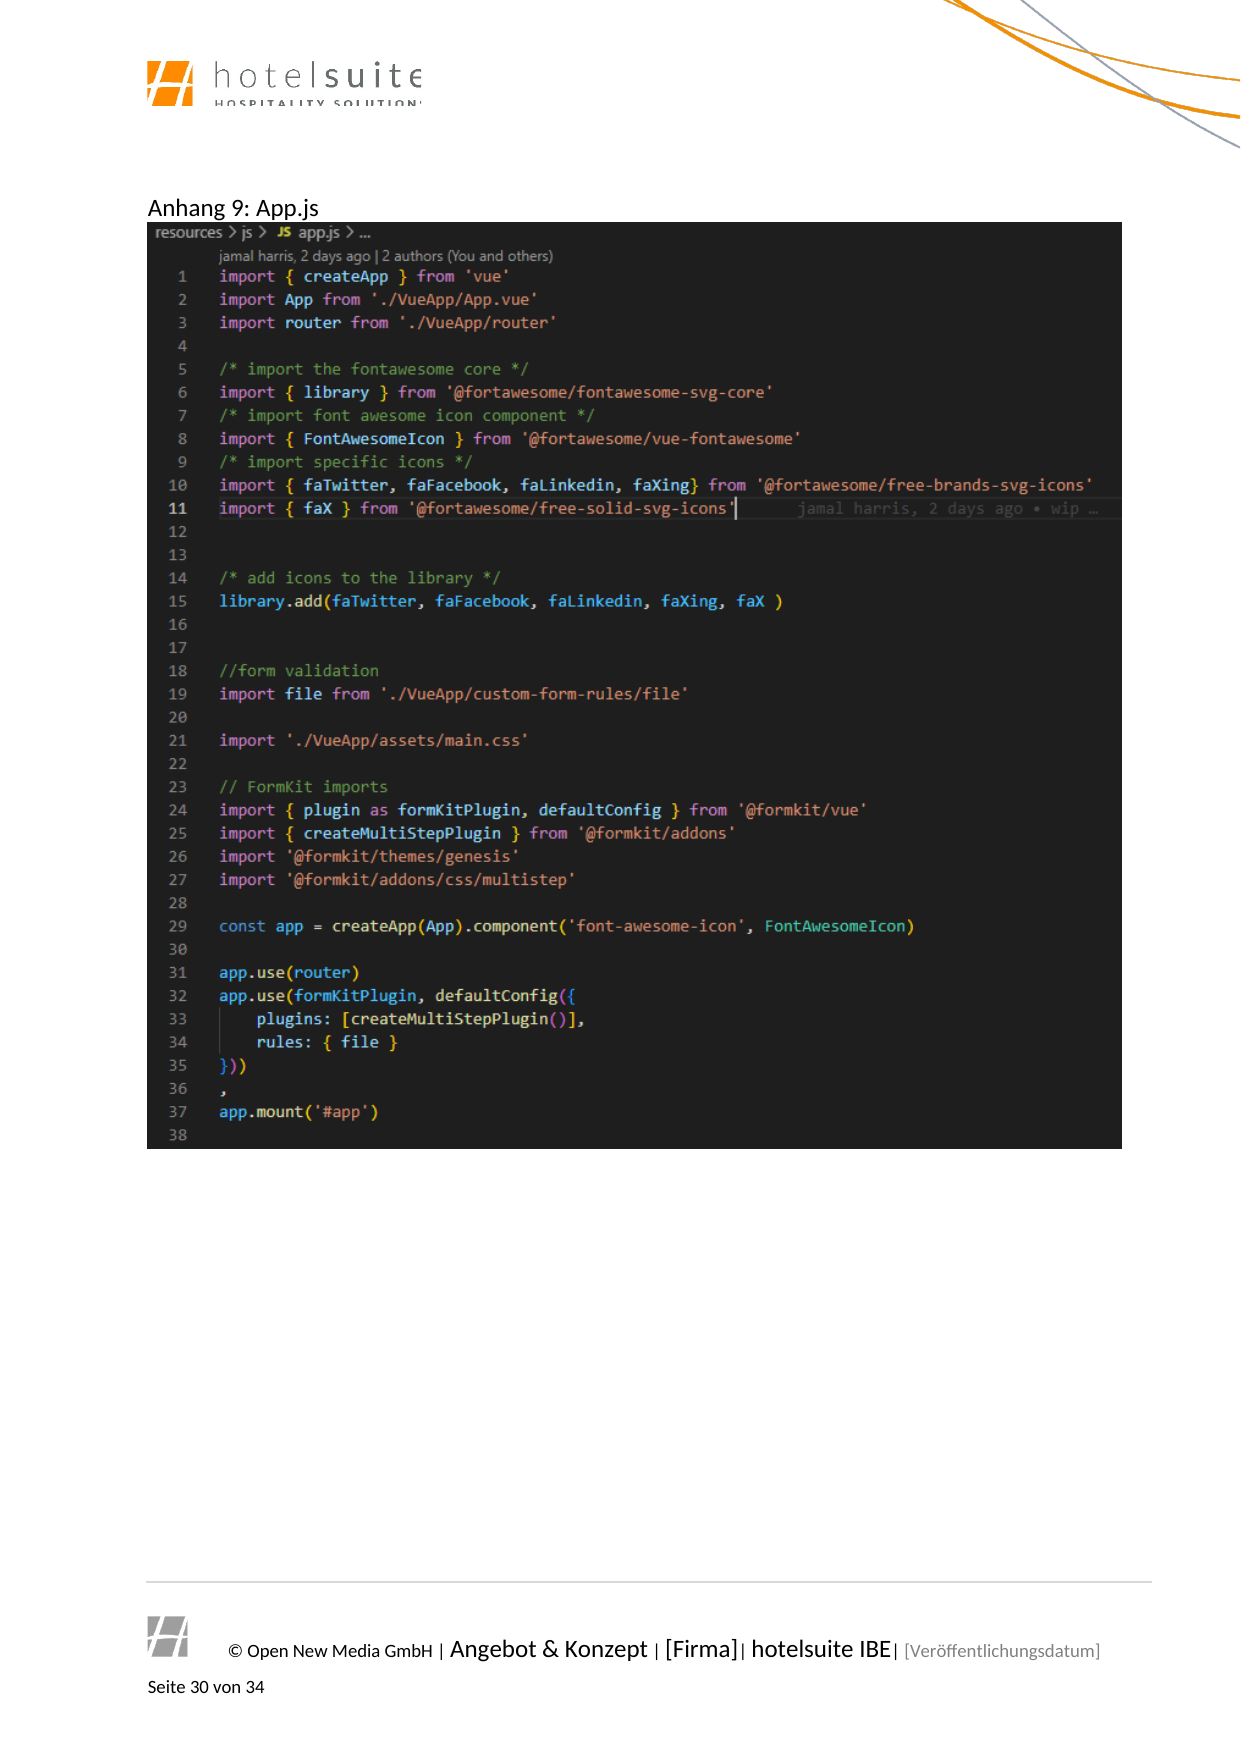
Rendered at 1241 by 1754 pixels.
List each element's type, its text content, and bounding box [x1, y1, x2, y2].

picture [147, 222, 1122, 1149]
picture [146, 61, 422, 106]
picture [810, 0, 1241, 171]
text Anhang 9: App.js [148, 192, 1122, 222]
